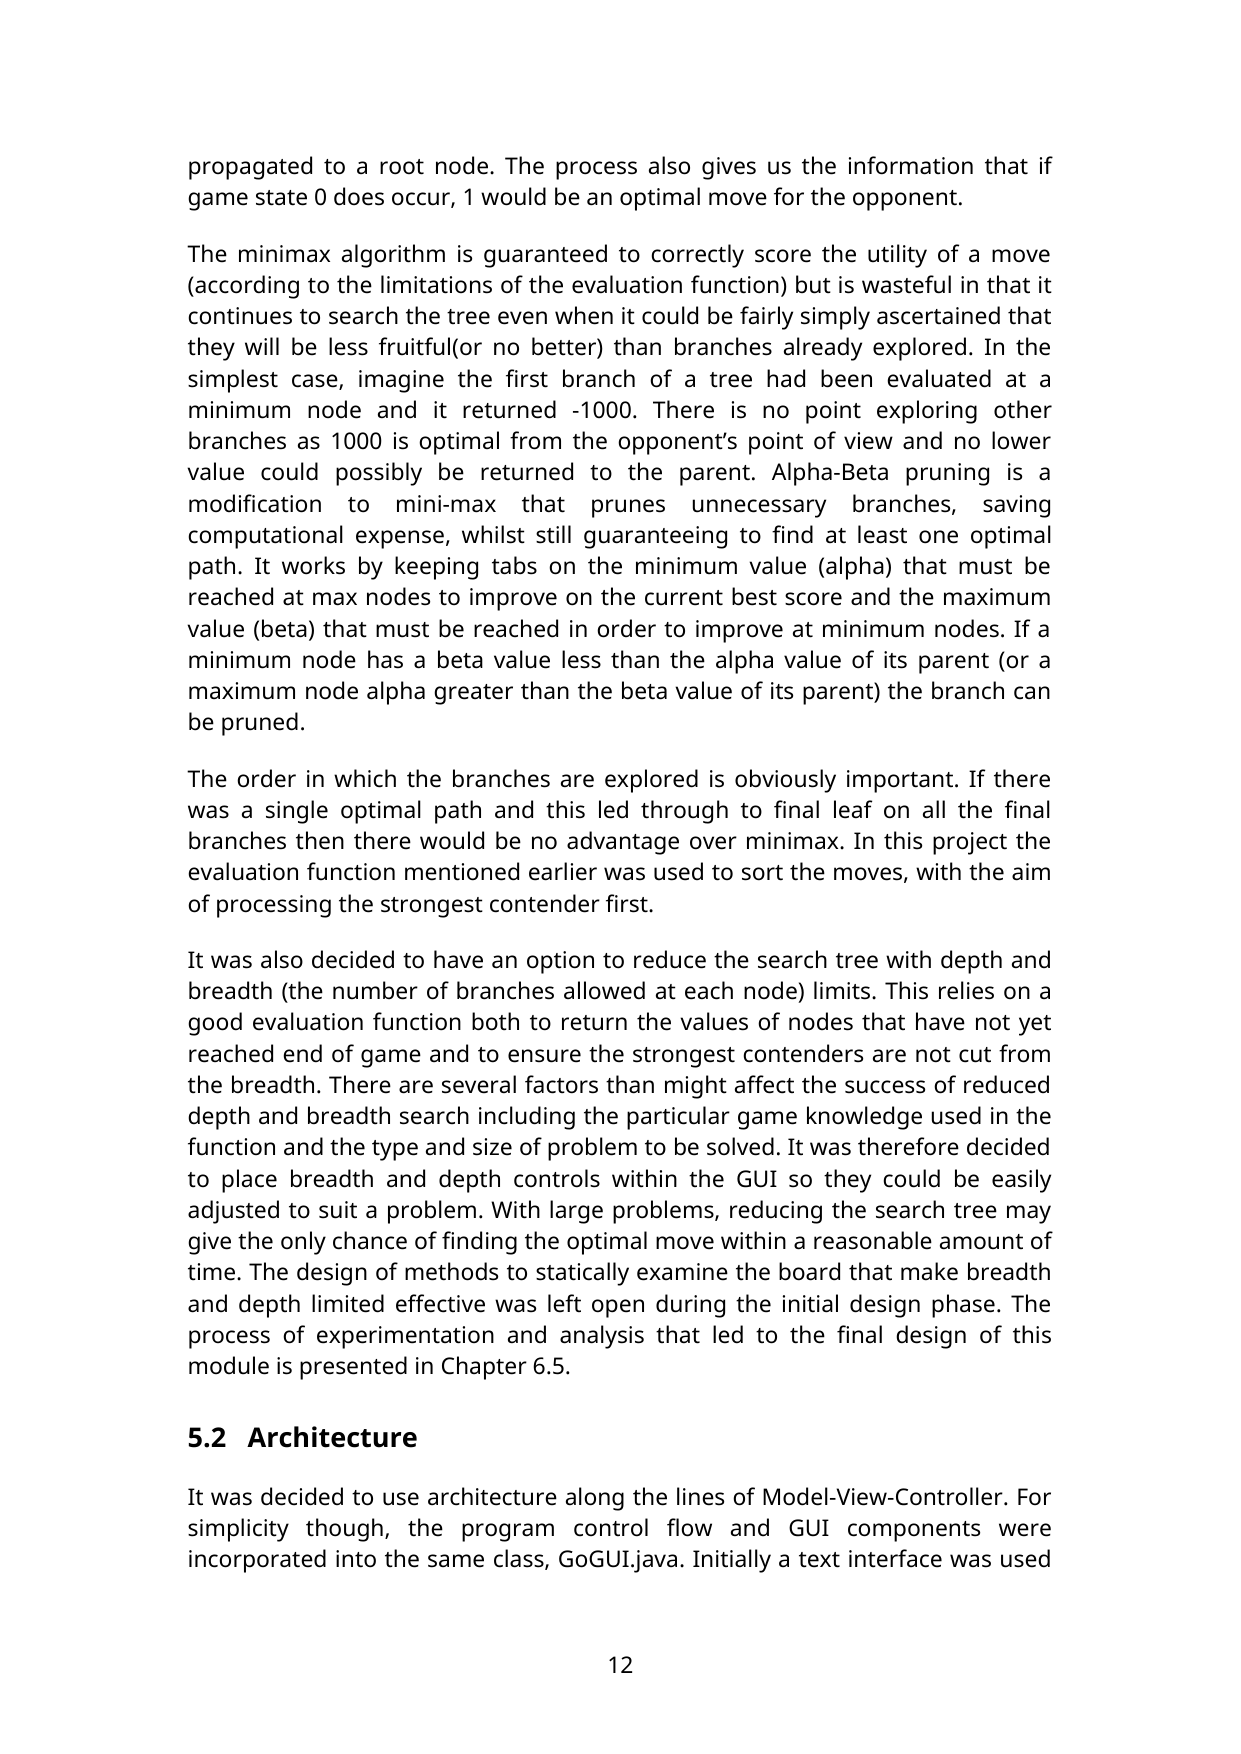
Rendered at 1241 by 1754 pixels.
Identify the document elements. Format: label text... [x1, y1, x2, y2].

text The minimax algorithm is guaranteed to correctly score the utility of a move (according to the limitations of the evaluation function) but is wasteful in that it continues to search the tree even when it could be fairly simply ascertained that they will be less fruitful(or no better) than branches already explored. In the simplest case, imagine the first branch of a tree had been evaluated at a minimum node and it returned -1000. There is no point exploring other branches as 1000 is optimal from the opponent’s point of view and no lower value could possibly be returned to the parent. Alpha-Beta pruning is a modification to mini-max that prunes unnecessary branches, saving computational expense, whilst still guaranteeing to find at least one optimal path. It works by keeping tabs on the minimum value (alpha) that must be reached at max nodes to improve on the current best score and the maximum value (beta) that must be reached in order to improve at minimum nodes. If a minimum node has a beta value less than the alpha value of its parent (or a maximum node alpha greater than the beta value of its parent) the branch can be pruned. [187, 237, 1053, 737]
text The order in which the branches are explored is obviously important. If there was a single optimal path and this led through to final leaf on all the final branches then there would be no advantage over minimax. In this project the evaluation function mentioned earlier was used to sort the moves, with the aim of processing the strongest contender first. [187, 762, 1053, 919]
subtitle Architecture [187, 1419, 1053, 1456]
text It was also decided to have an option to reduce the search tree with depth and breadth (the number of branches allowed at each node) limits. This relies on a good evaluation function both to return the values of nodes that have not yet reached end of game and to ensure the strongest contenders are not cut from the breadth. There are several factors than might affect the success of reduced depth and breadth search including the particular game knowledge used in the function and the type and size of problem to be solved. It was therefore decided to place breadth and depth controls within the GUI so they could be easily adjusted to suit a problem. With large problems, reducing the search tree may give the only chance of finding the optimal move within a reasonable amount of time. The design of methods to statically examine the board that make breadth and depth limited effective was left open during the initial design phase. The process of experimentation and analysis that led to the final design of this module is presented in Chapter 6.5. [187, 944, 1053, 1381]
